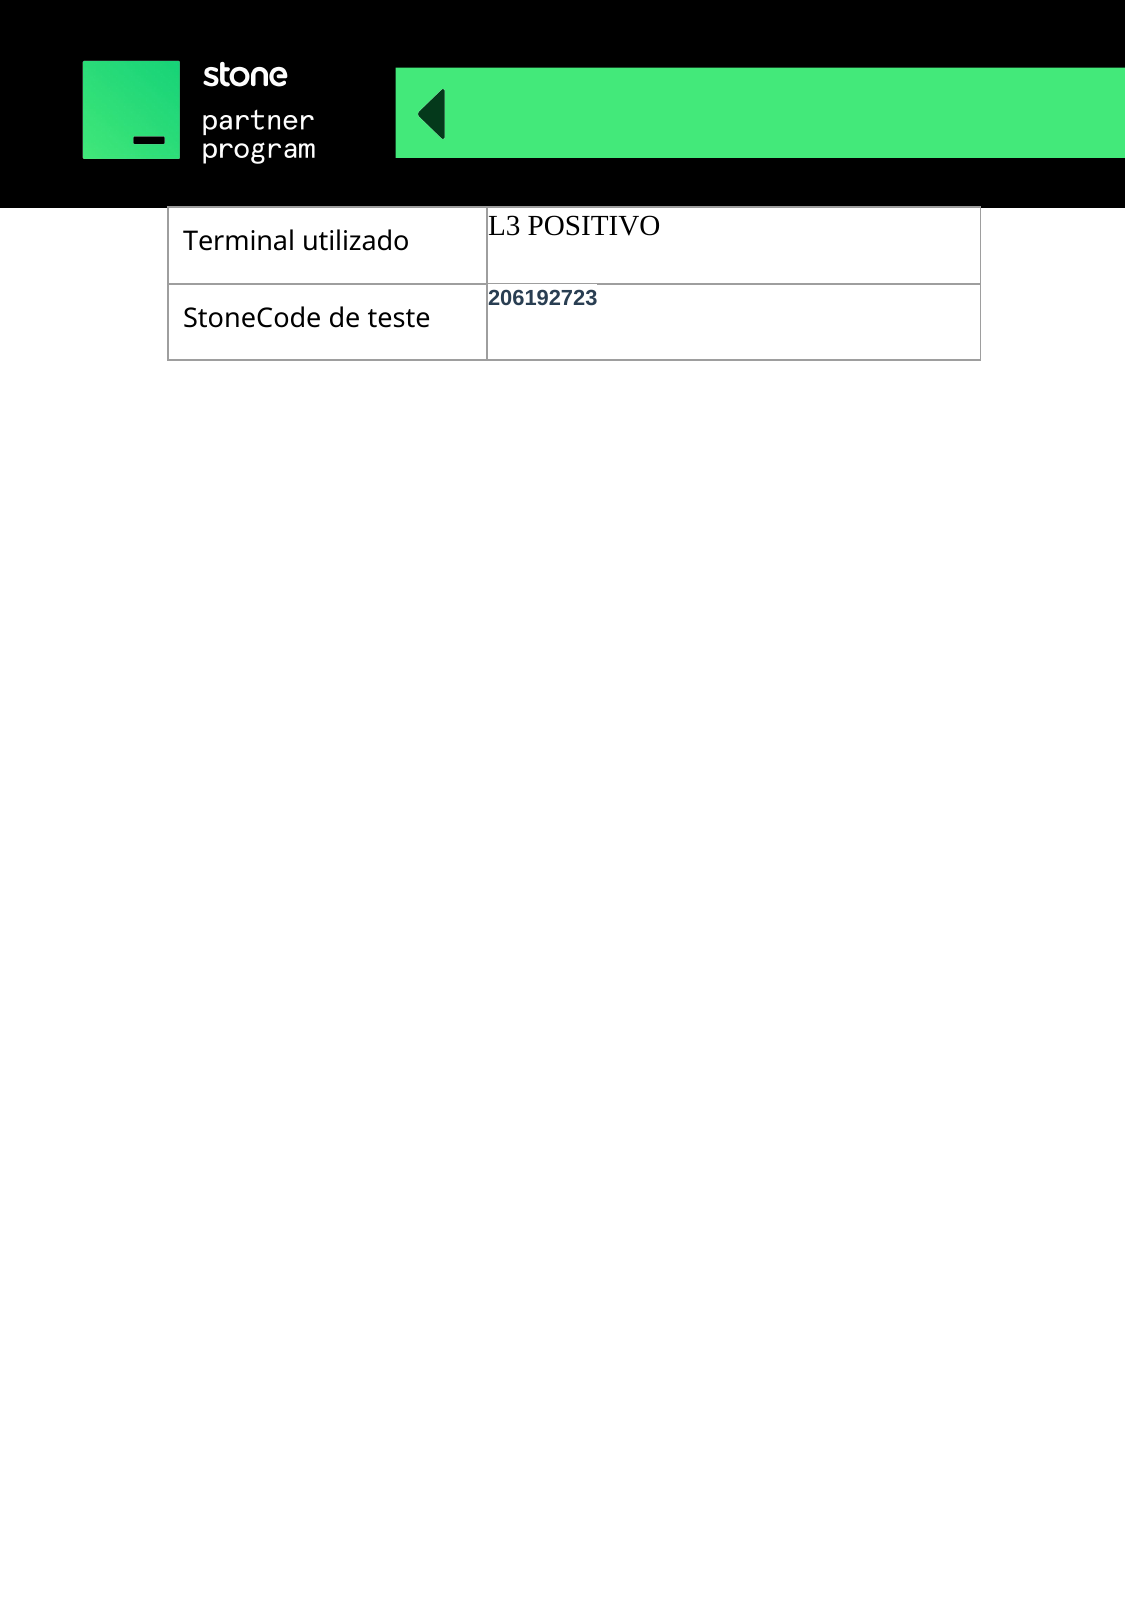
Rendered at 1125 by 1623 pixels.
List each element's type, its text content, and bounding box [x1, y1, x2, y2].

table_cell Terminal utilizado [169, 208, 486, 283]
picture [418, 89, 449, 139]
table_cell StoneCode de teste [169, 285, 486, 359]
table_cell L3 POSITIVO [488, 208, 980, 283]
table_cell 206192723 [488, 285, 980, 359]
picture [79, 58, 319, 167]
